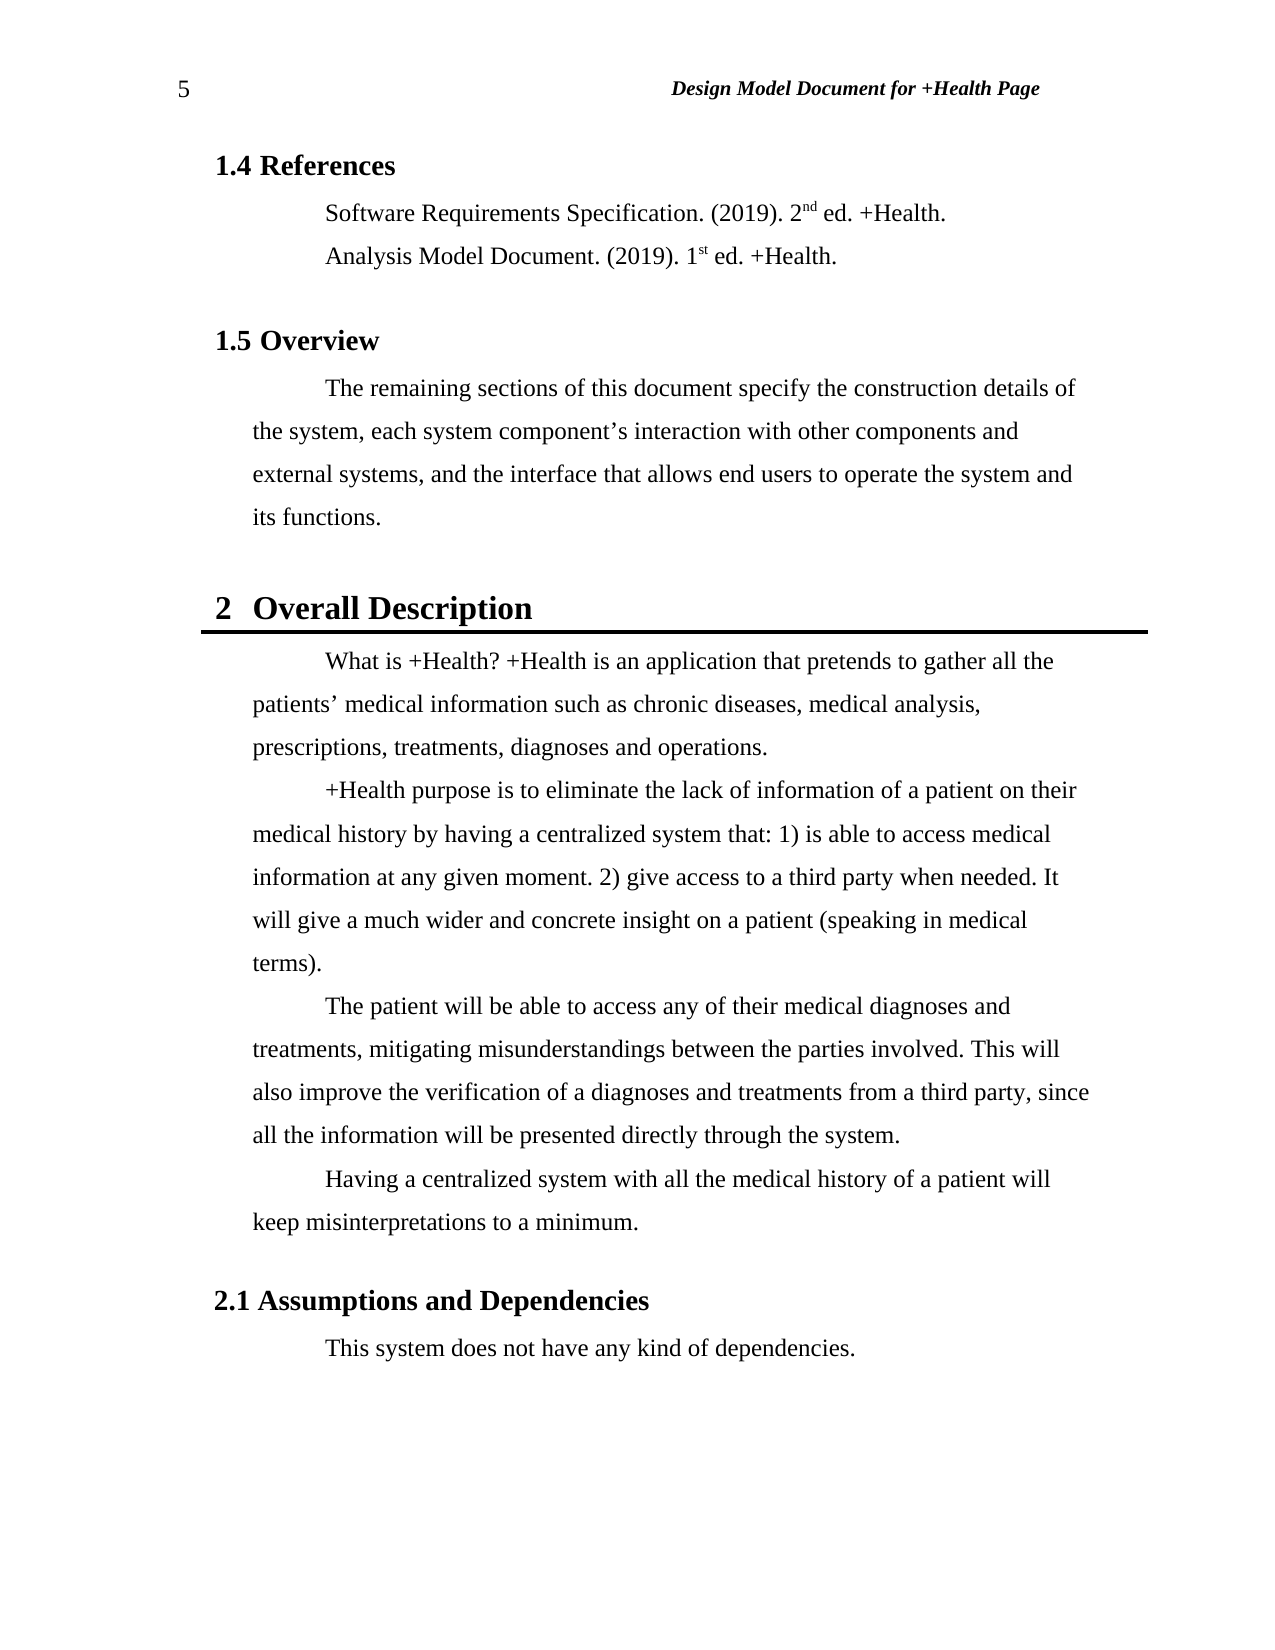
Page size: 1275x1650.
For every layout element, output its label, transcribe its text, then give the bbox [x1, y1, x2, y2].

list Overall Description [215, 589, 1098, 627]
list References [215, 148, 1098, 181]
text What is +Health? +Health is an application that pretends to gather all the patients’ medical information such as chronic diseases, medical analysis, prescriptions, treatments, diagnoses and operations. [252, 646, 1098, 761]
list Software Requirements Specification. (2019). 2nd ed. +Health. [252, 198, 1098, 227]
list Analysis Model Document. (2019). 1st ed. +Health. [252, 241, 1098, 270]
text 2.1 Assumptions and Dependencies [177, 1283, 1098, 1316]
text Having a centralized system with all the medical history of a patient will keep misinterpretations to a minimum. [252, 1164, 1098, 1236]
text +Health purpose is to eliminate the lack of information of a patient on their medical history by having a centralized system that: 1) is able to access medical information at any given moment. 2) give access to a third party when needed. It will give a much wider and concrete insight on a patient (speaking in medical terms). [252, 776, 1098, 977]
text The patient will be able to access any of their medical diagnoses and treatments, mitigating misunderstandings between the parties involved. This will also improve the verification of a diagnoses and treatments from a third party, since all the information will be presented directly through the system. [252, 991, 1098, 1149]
list The remaining sections of this document specify the construction details of the system, each system component’s interaction with other components and external systems, and the interface that allows end users to operate the system and its functions. [252, 373, 1098, 531]
text This system does not have any kind of dependencies. [177, 1333, 1098, 1362]
list Overview [215, 323, 1098, 356]
